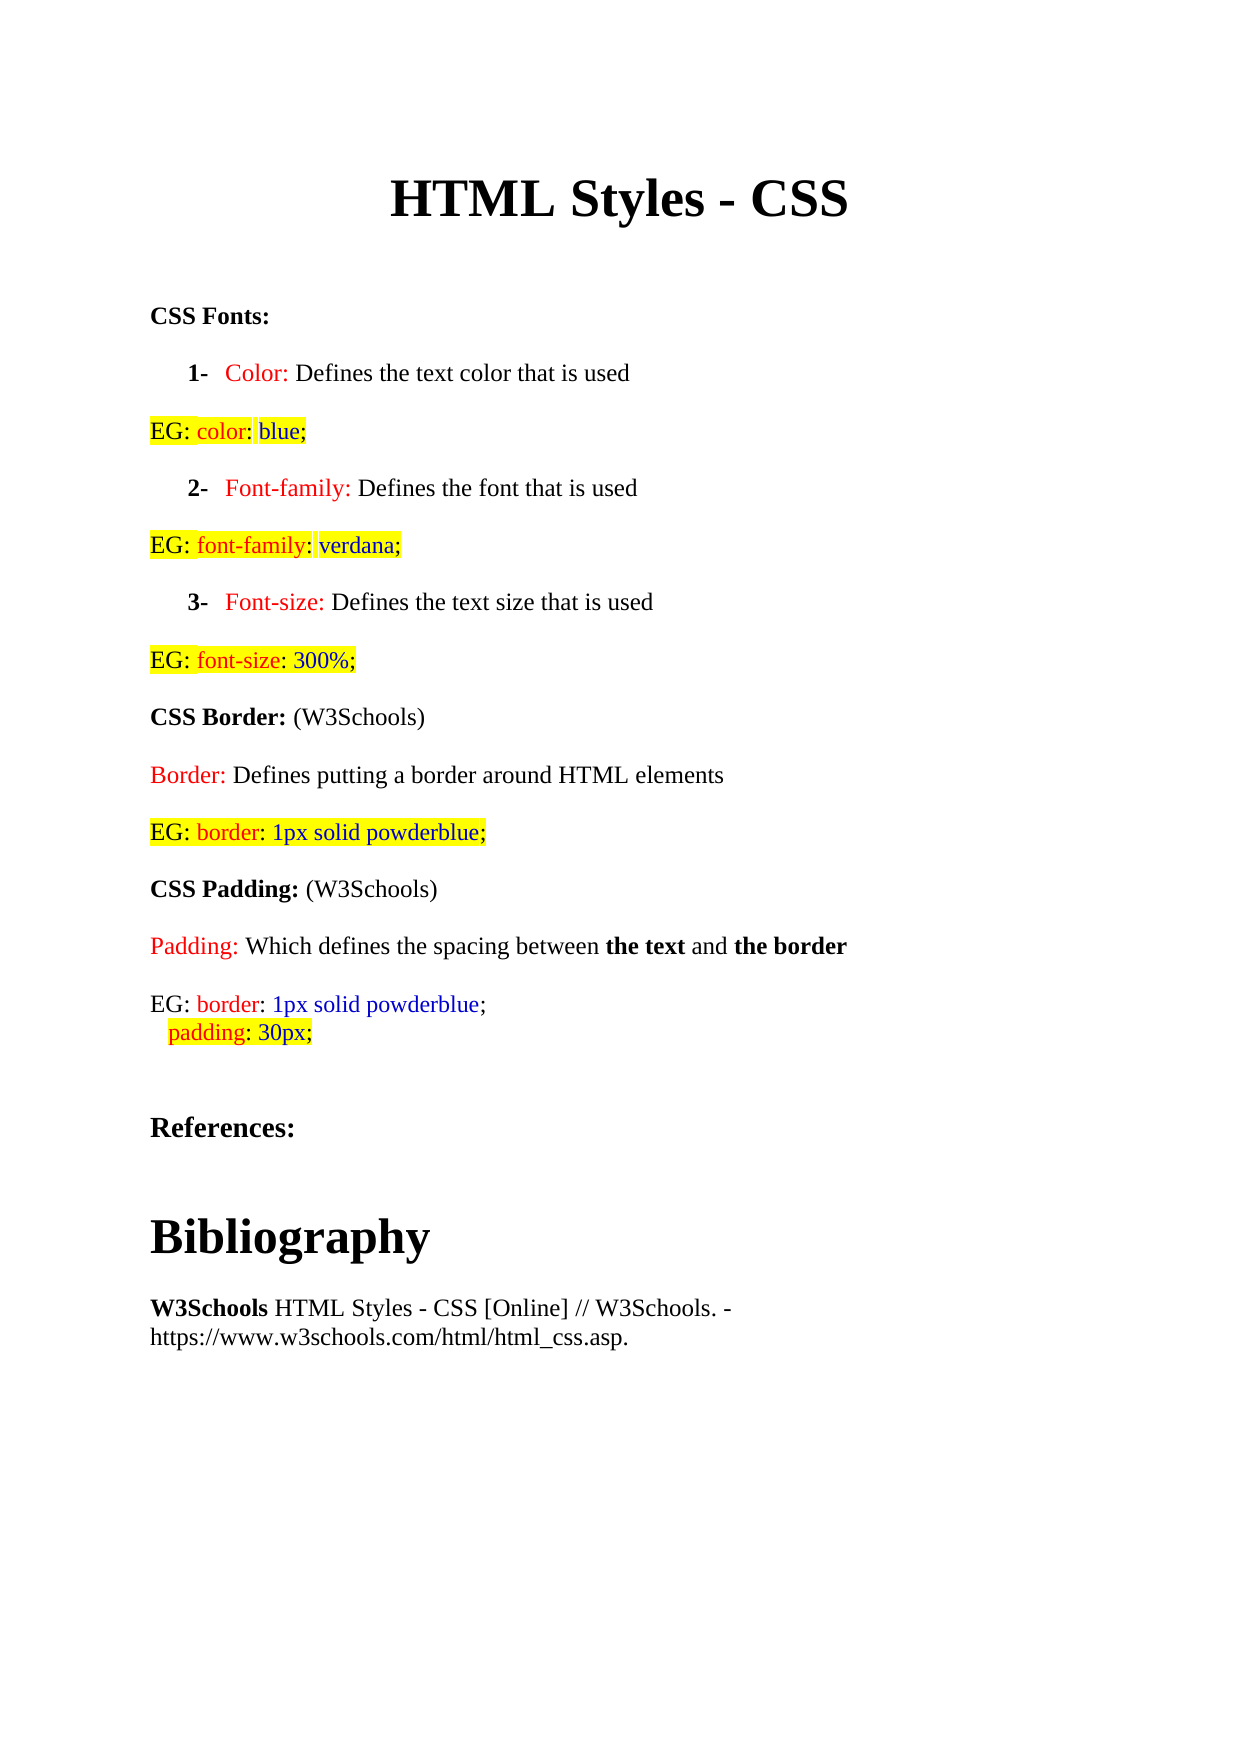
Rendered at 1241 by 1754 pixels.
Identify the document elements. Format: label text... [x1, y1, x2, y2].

text EG: font-family: verdana; [197, 530, 1090, 559]
text CSS Fonts: [150, 301, 1090, 330]
list Font-family: Defines the font that is used [187, 473, 1090, 502]
text EG: color: blue; [197, 416, 1090, 445]
text References: [150, 1110, 1090, 1144]
text CSS Padding: [150, 874, 1090, 902]
list Color: Defines the text color that is used [187, 358, 1090, 387]
text HTML Styles - CSS [150, 166, 1090, 228]
text Padding: Which defines the spacing between the text and the border [150, 931, 1090, 960]
text CSS Border: [150, 702, 1090, 731]
text EG: border: 1px solid powderblue; [150, 817, 1090, 846]
text EG: font-size: 300%; [197, 645, 1090, 674]
list Font-size: Defines the text size that is used [187, 587, 1090, 616]
text EG: border: 1px solid powderblue; padding: 30px; [150, 989, 1090, 1045]
text Border: Defines putting a border around HTML elements [150, 760, 1090, 789]
